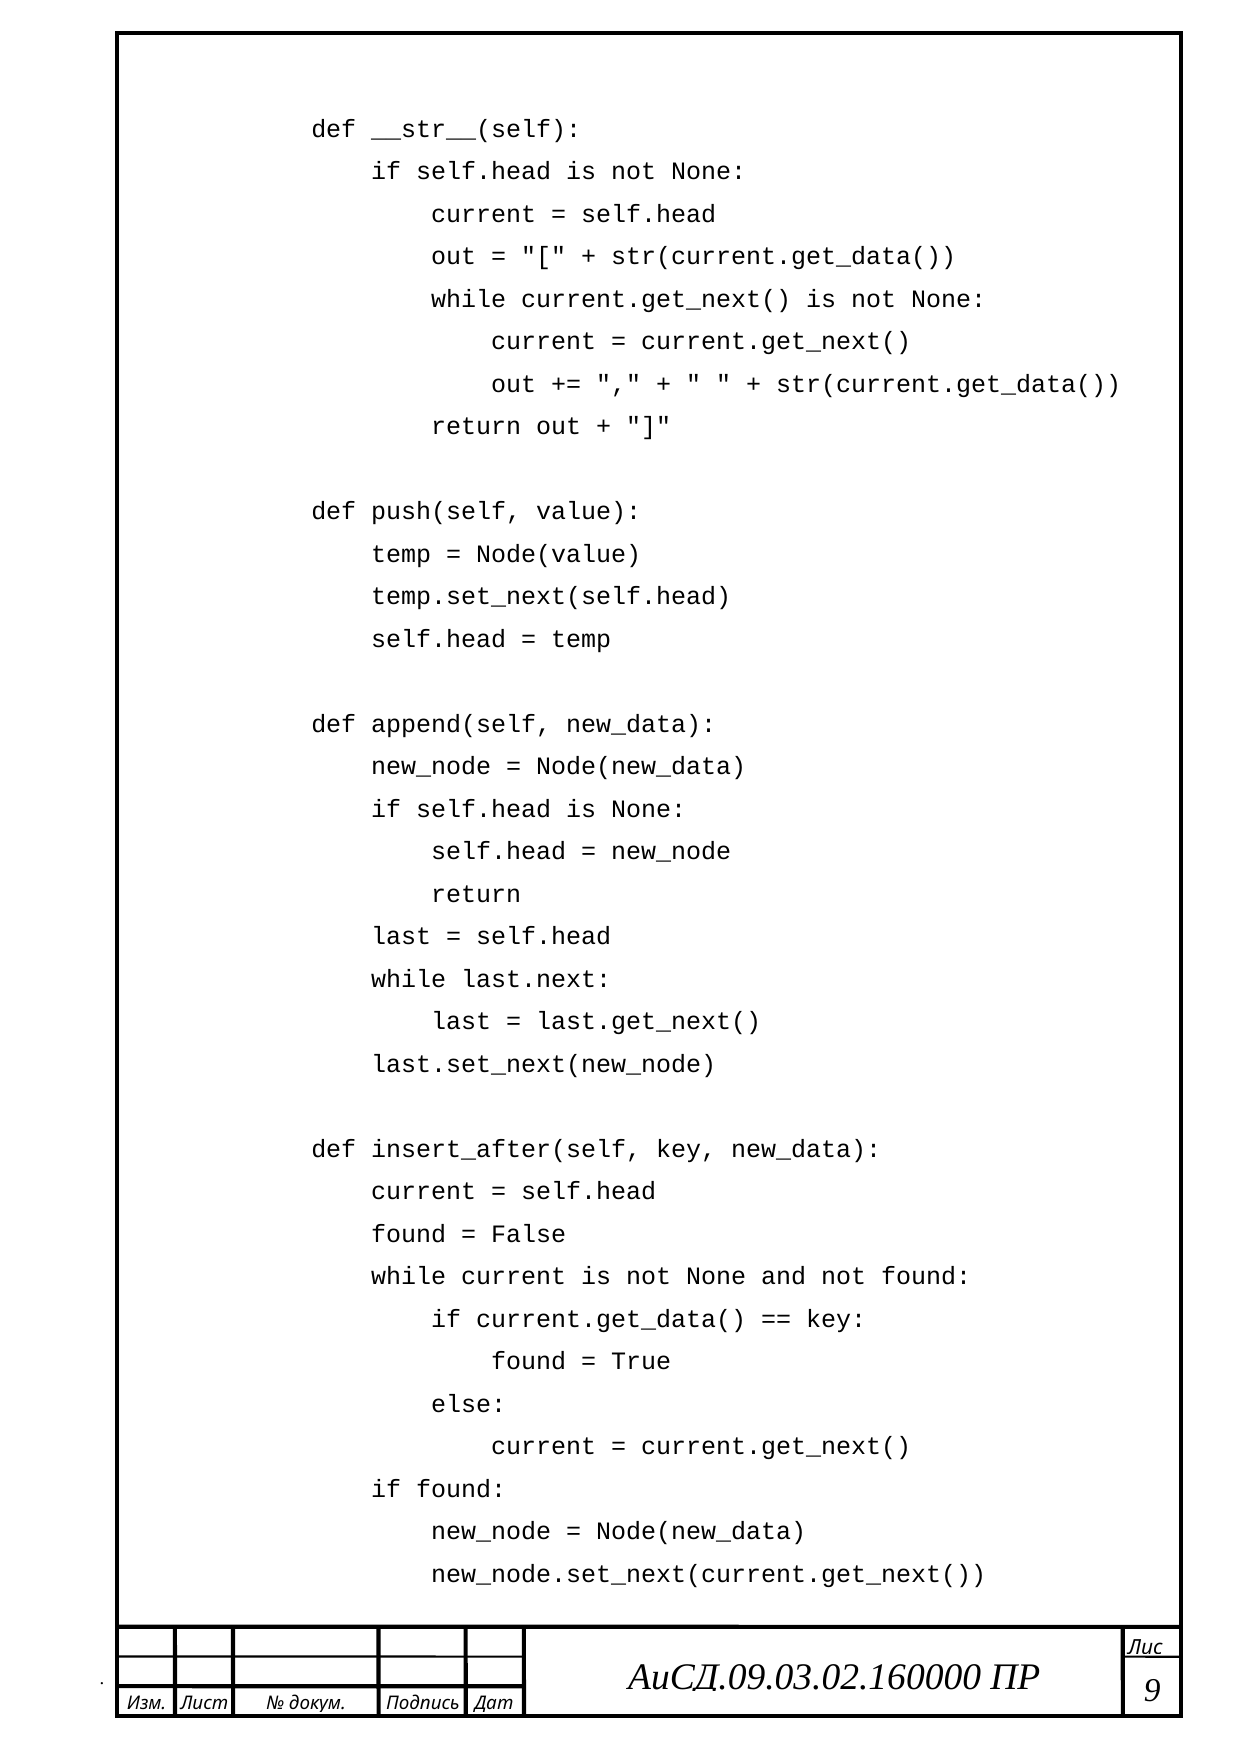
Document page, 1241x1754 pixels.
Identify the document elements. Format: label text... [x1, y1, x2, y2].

text current = self.head [177, 201, 1152, 230]
text new_node.set_next(current.get_next()) [177, 1561, 1152, 1590]
text else: [177, 1391, 1152, 1420]
text if current.get_data() == key: [177, 1306, 1152, 1335]
text def push(self, value): [177, 499, 1152, 527]
text while current is not None and not found: [177, 1264, 1152, 1292]
text found = False [177, 1221, 1152, 1250]
text temp.set_next(self.head) [177, 584, 1152, 612]
text last = last.get_next() [177, 1009, 1152, 1037]
text def insert_after(self, key, new_data): [177, 1136, 1152, 1165]
text while last.next: [177, 966, 1152, 995]
text while current.get_next() is not None: [177, 286, 1152, 315]
text last.set_next(new_node) [177, 1051, 1152, 1080]
text new_node = Node(new_data) [177, 1519, 1152, 1547]
text new_node = Node(new_data) [177, 754, 1152, 782]
text found = True [177, 1349, 1152, 1377]
text return [177, 881, 1152, 910]
text if self.head is not None: [177, 159, 1152, 187]
text if found: [177, 1476, 1152, 1505]
text out = "[" + str(current.get_data()) [177, 244, 1152, 272]
text def append(self, new_data): [177, 711, 1152, 740]
text return out + "]" [177, 414, 1152, 442]
text if self.head is None: [177, 796, 1152, 825]
text current = current.get_next() [177, 329, 1152, 357]
text def __str__(self): [177, 116, 1152, 145]
text current = self.head [177, 1179, 1152, 1207]
text current = current.get_next() [177, 1434, 1152, 1462]
text self.head = temp [177, 626, 1152, 655]
text temp = Node(value) [177, 541, 1152, 570]
text out += "," + " " + str(current.get_data()) [177, 371, 1152, 400]
text self.head = new_node [177, 839, 1152, 867]
text last = self.head [177, 924, 1152, 952]
